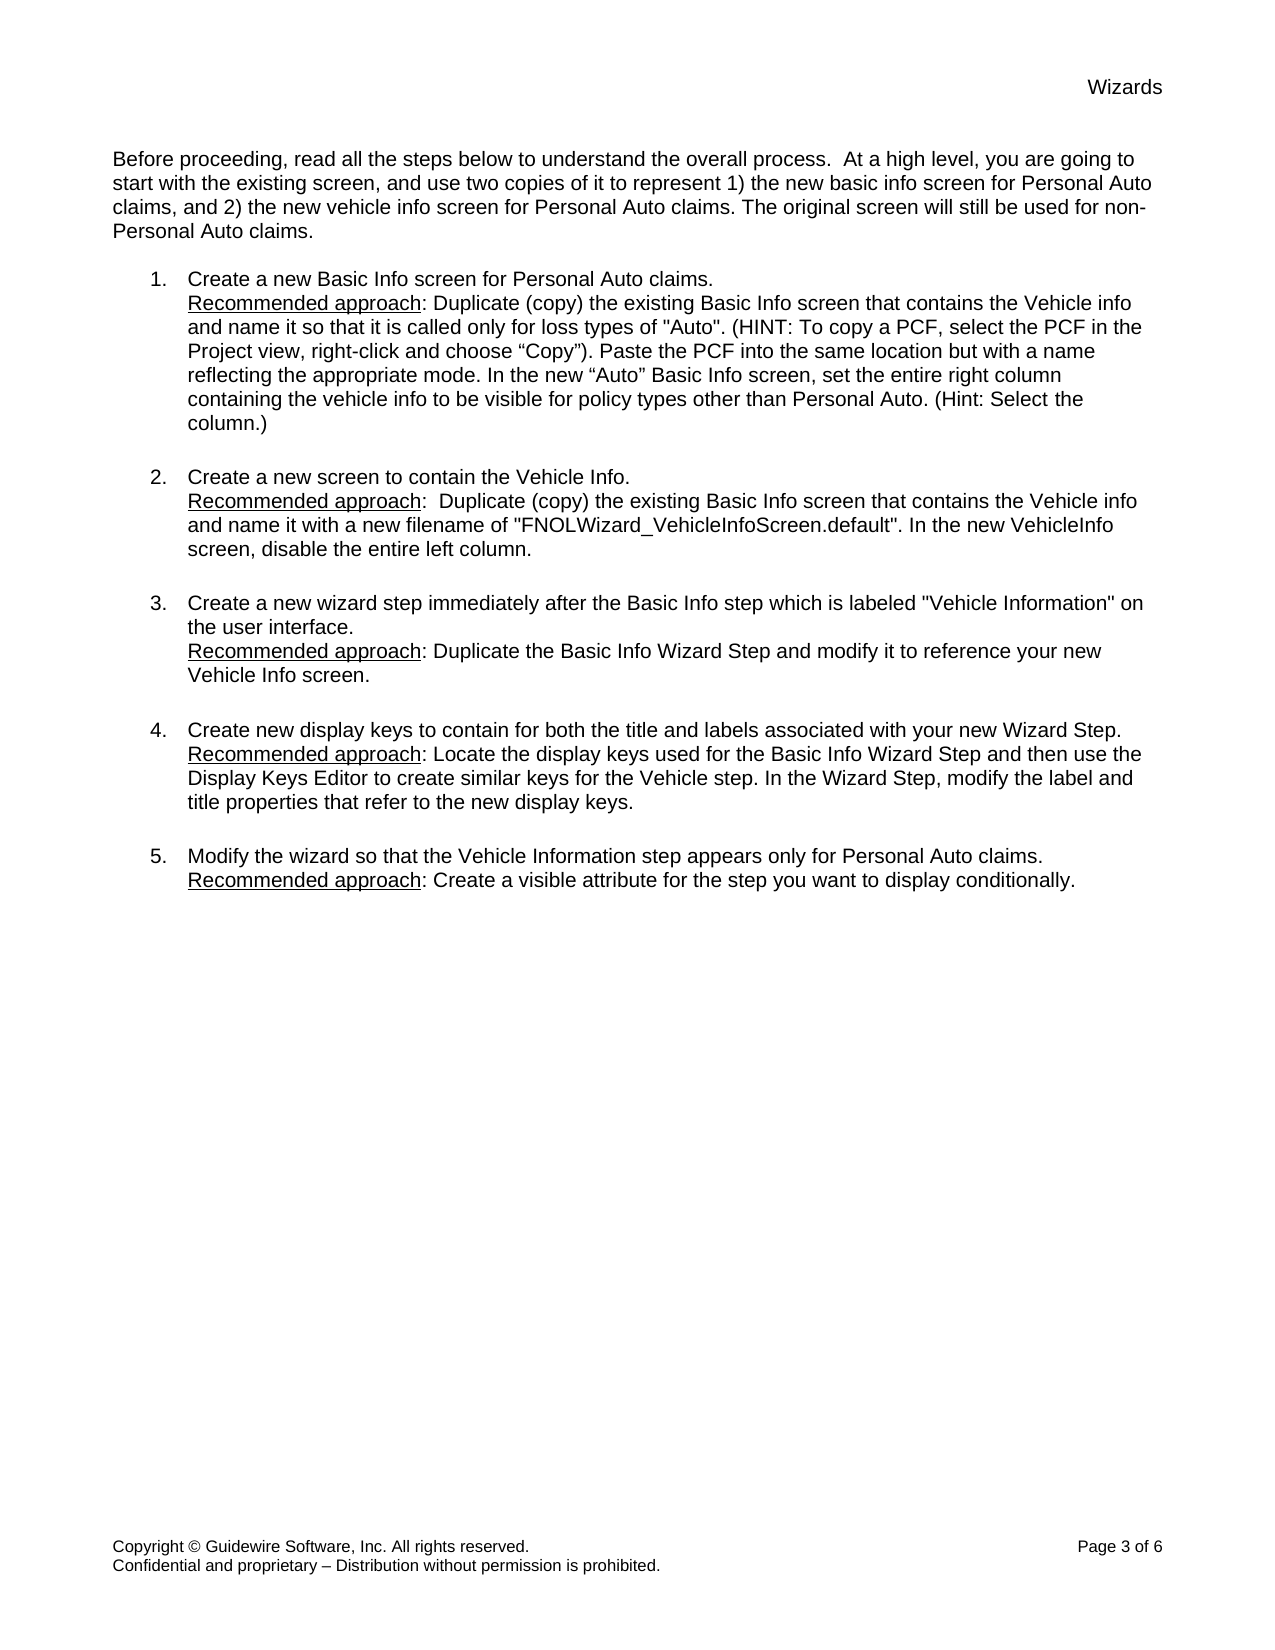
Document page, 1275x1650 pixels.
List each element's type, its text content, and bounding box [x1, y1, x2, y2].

list Modify the wizard so that the Vehicle Information step appears only for Personal Auto claims. Recommended approach: Create a visible attribute for the step you want to display conditionally. [150, 844, 1162, 922]
list Create a new wizard step immediately after the Basic Info step which is labeled "Vehicle Information" on the user interface. Recommended approach: Duplicate the Basic Info Wizard Step and modify it to reference your new Vehicle Info screen. [150, 591, 1162, 718]
list Create a new Basic Info screen for Personal Auto claims. Recommended approach: Duplicate (copy) the existing Basic Info screen that contains the Vehicle info and name it so that it is called only for loss types of "Auto". (HINT: To copy a PCF, select the PCF in the Project view, right-click and choose “Copy”). Paste the PCF into the same location but with a name reflecting the appropriate mode. In the new “Auto” Basic Info screen, set the entire right column containing the vehicle info to be visible for policy types other than Personal Auto. (Hint: Select the column.) [150, 267, 1162, 465]
text Before proceeding, read all the steps below to understand the overall process. At a high level, you are going to start with the existing screen, and use two copies of it to represent 1) the new basic info screen for Personal Auto claims, and 2) the new vehicle info screen for Personal Auto claims. The original screen will still be used for non-Personal Auto claims. [112, 147, 1162, 243]
list Create new display keys to contain for both the title and labels associated with your new Wizard Step. Recommended approach: Locate the display keys used for the Basic Info Wizard Step and then use the Display Keys Editor to create similar keys for the Vehicle step. In the Wizard Step, modify the label and title properties that refer to the new display keys. [150, 718, 1162, 844]
list Create a new screen to contain the Vehicle Info. Recommended approach: Duplicate (copy) the existing Basic Info screen that contains the Vehicle info and name it with a new filename of "FNOLWizard_VehicleInfoScreen.default". In the new VehicleInfo screen, disable the entire left column. [150, 465, 1162, 591]
